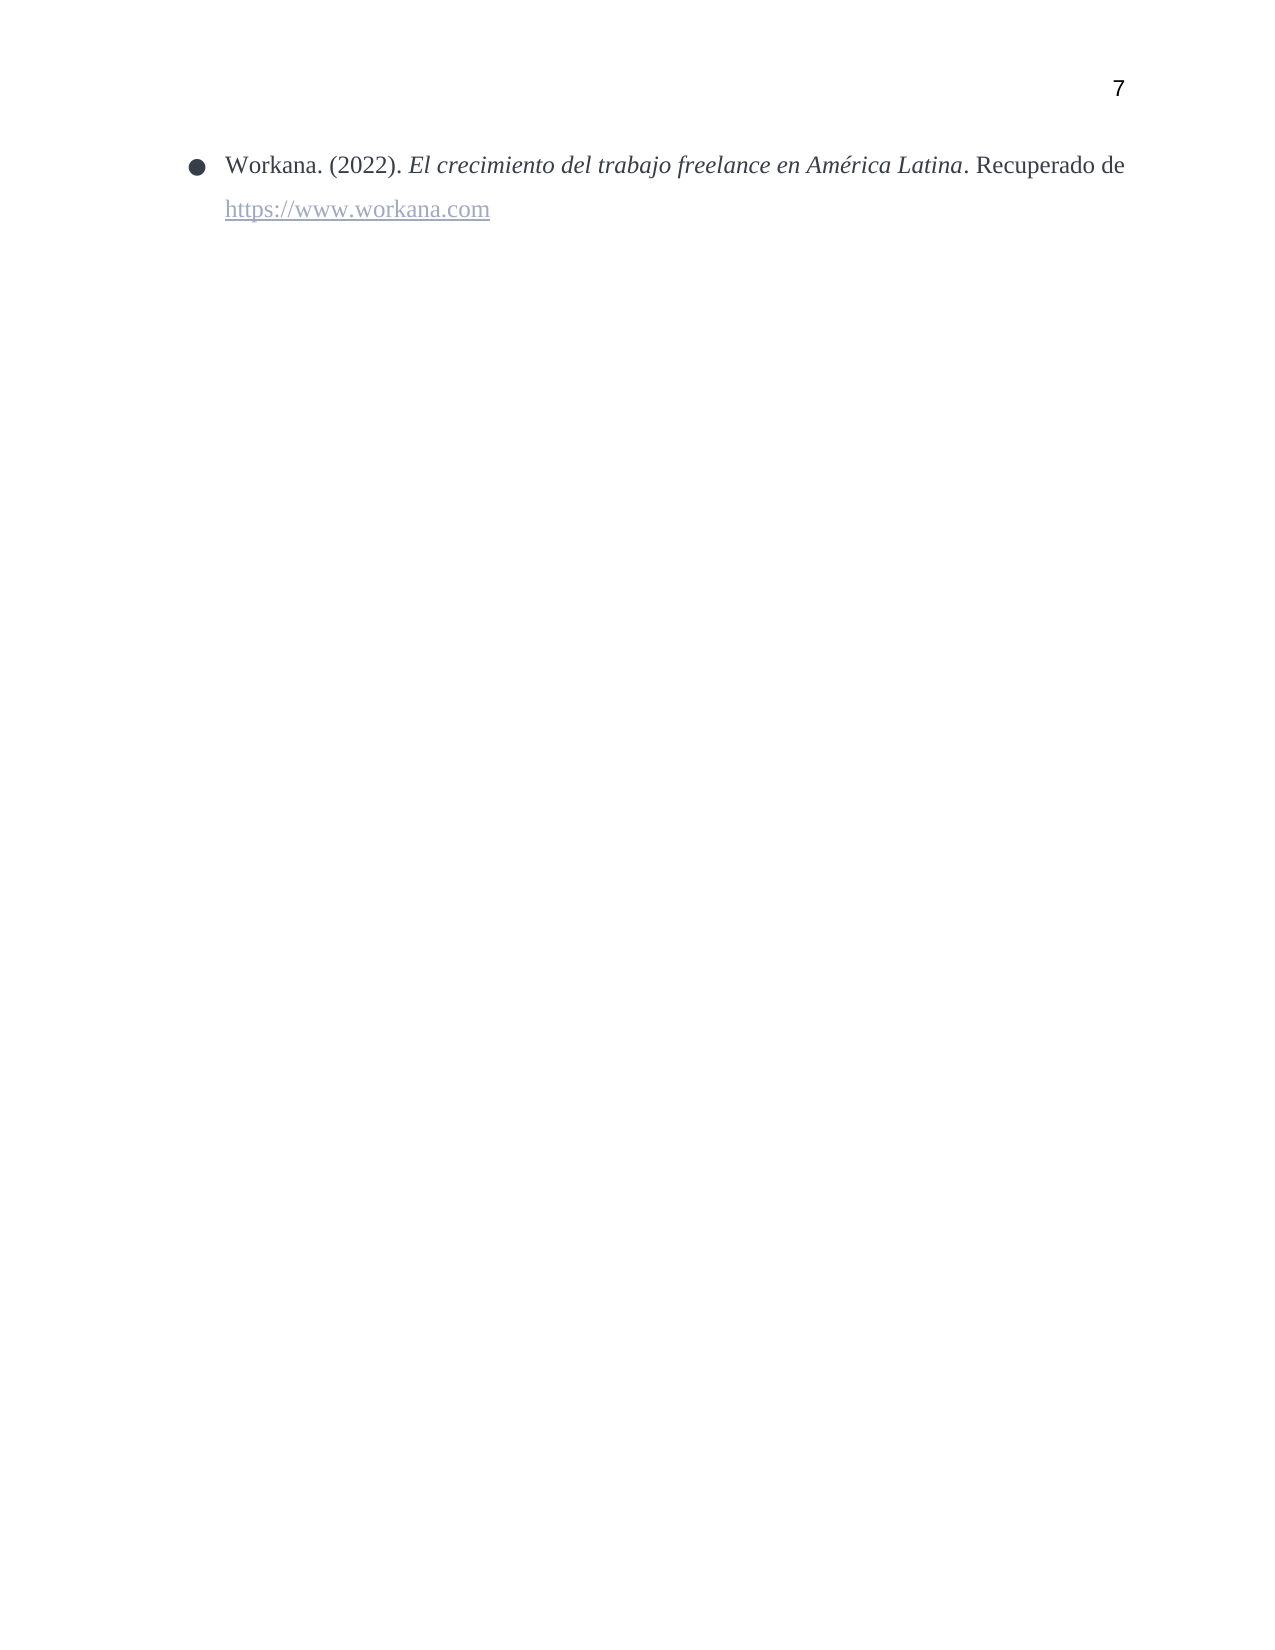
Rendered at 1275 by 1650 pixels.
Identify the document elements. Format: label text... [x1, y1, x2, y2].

list Workana. (2022). El crecimiento del trabajo freelance en América Latina. Recuperado de https://www.workana.com [187, 150, 1125, 223]
